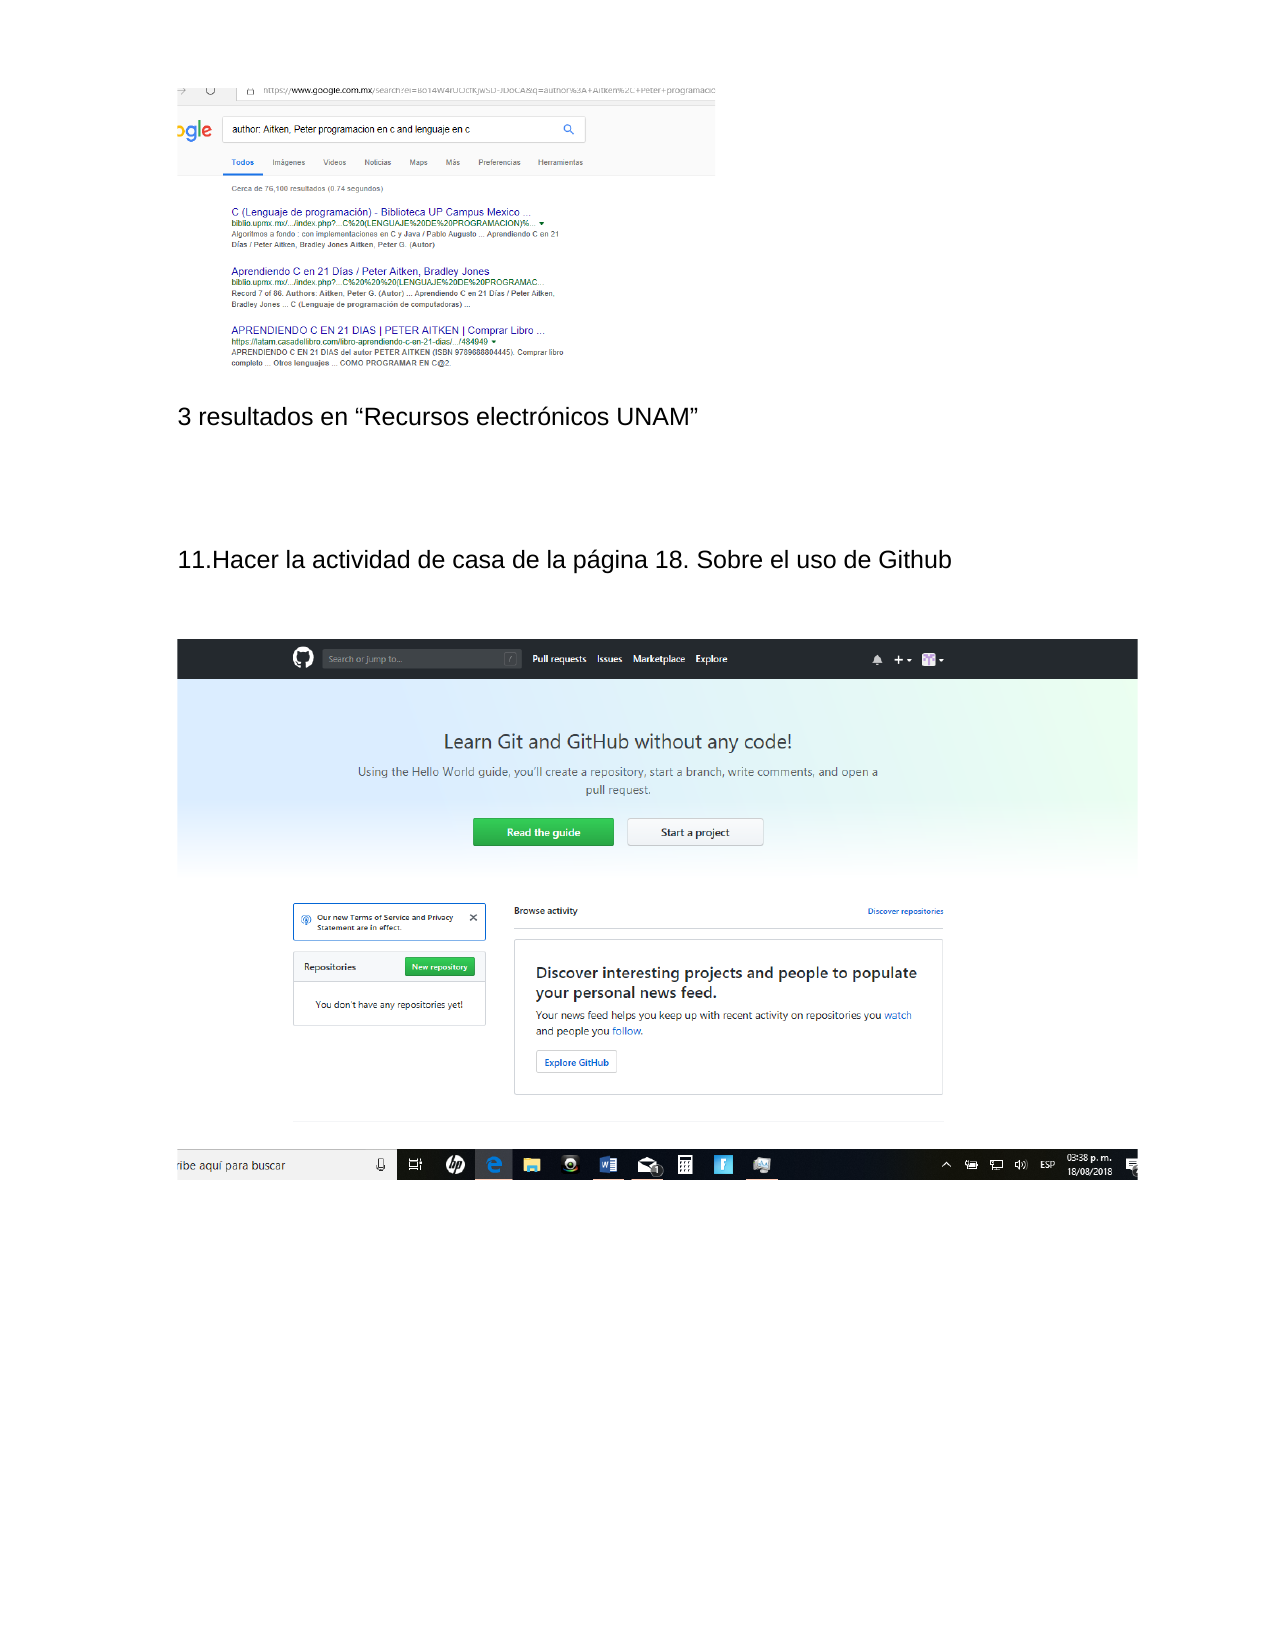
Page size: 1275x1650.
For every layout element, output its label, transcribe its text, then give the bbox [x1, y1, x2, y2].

picture [177, 88, 716, 383]
picture [177, 639, 1138, 1180]
text 11.Hacer la actividad de casa de la página 18. Sobre el uso de Github [177, 545, 1098, 573]
text 3 resultados en “Recursos electrónicos UNAM” [177, 402, 1098, 430]
